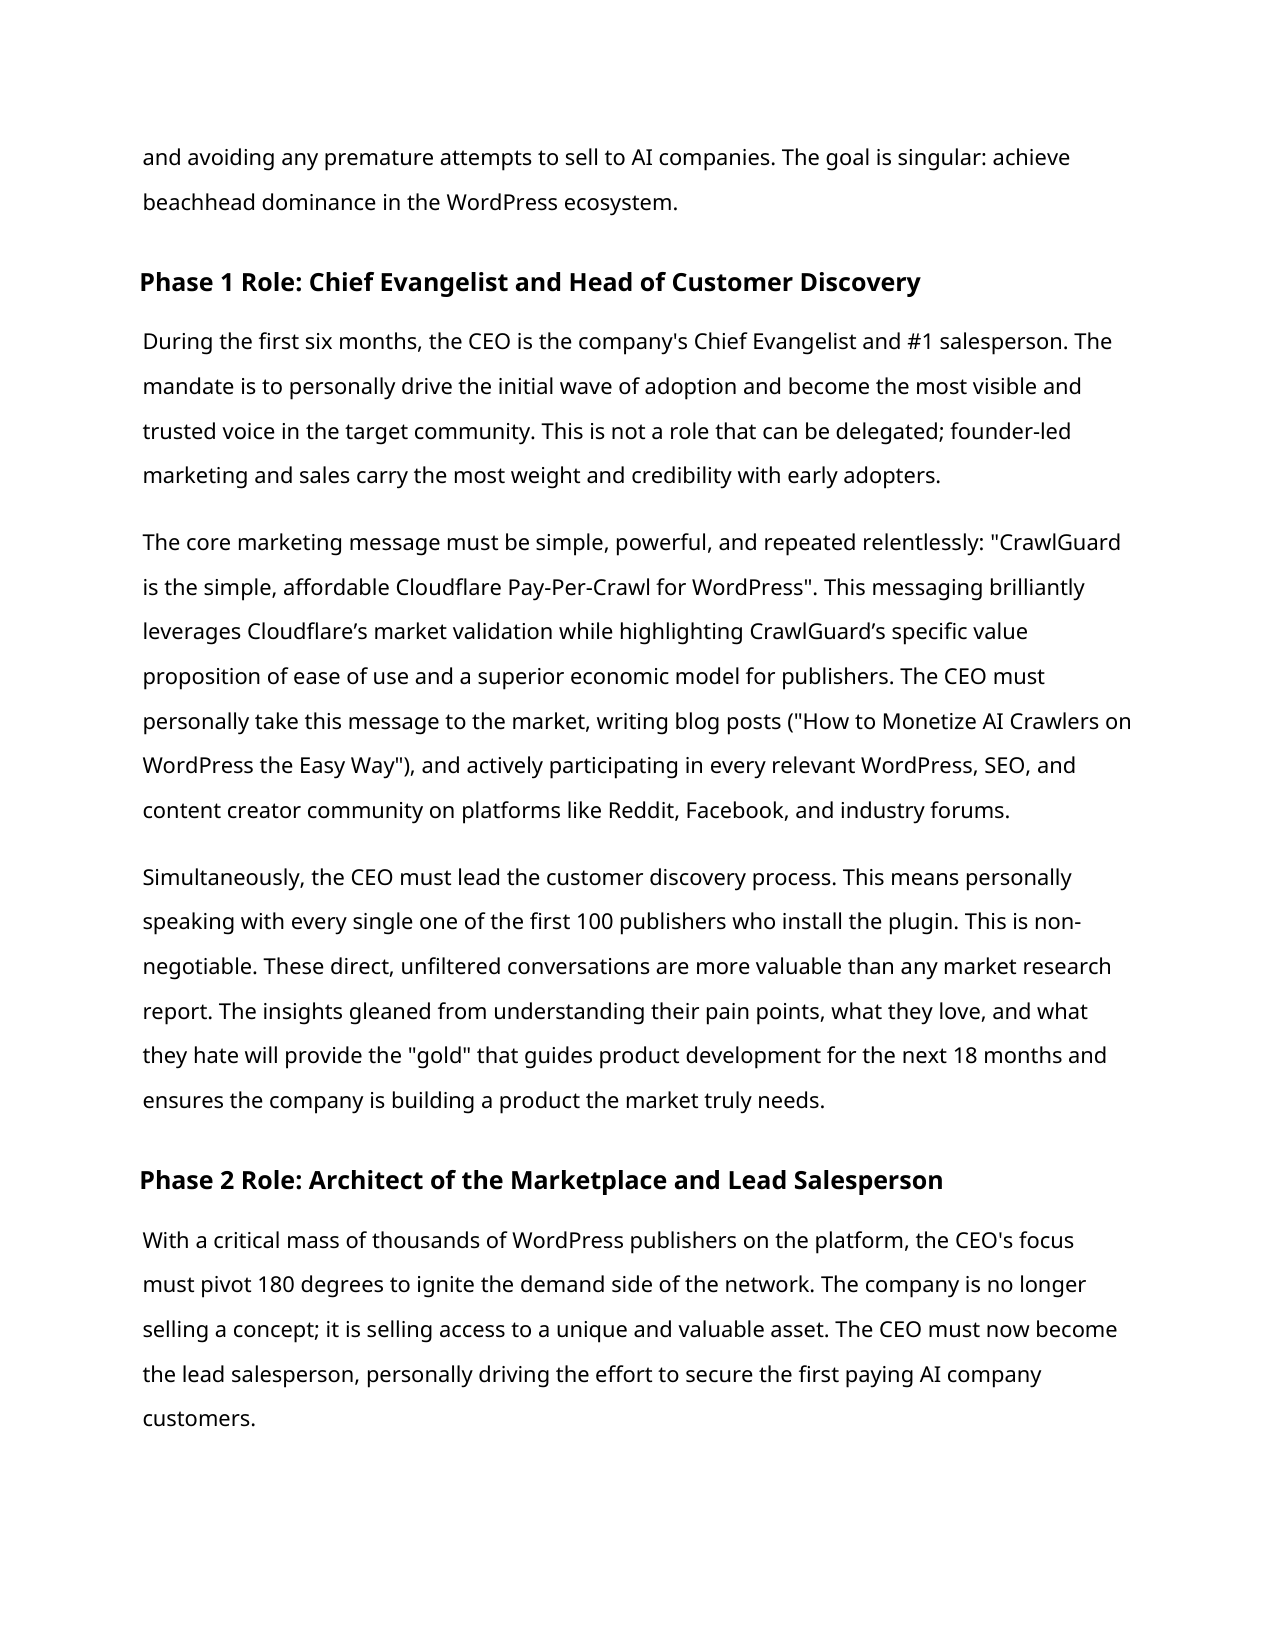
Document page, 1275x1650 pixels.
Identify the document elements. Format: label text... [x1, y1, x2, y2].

text Phase 1 Role: Chief Evangelist and Head of Customer Discovery [139, 264, 1133, 298]
text During the first six months, the CEO is the company's Chief Evangelist and #1 salesperson. The mandate is to personally drive the initial wave of adoption and become the most visible and trusted voice in the target community. This is not a role that can be delegated; founder-led marketing and sales carry the most weight and credibility with early adopters. [142, 326, 1133, 490]
text The core marketing message must be simple, powerful, and repeated relentlessly: "CrawlGuard is the simple, affordable Cloudflare Pay-Per-Crawl for WordPress". This messaging brilliantly leverages Cloudflare’s market validation while highlighting CrawlGuard’s specific value proposition of ease of use and a superior economic model for publishers. The CEO must personally take this message to the market, writing blog posts ("How to Monetize AI Crawlers on WordPress the Easy Way"), and actively participating in every relevant WordPress, SEO, and content creator community on platforms like Reddit, Facebook, and industry forums. [142, 527, 1133, 825]
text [142, 142, 1133, 217]
text With a critical mass of thousands of WordPress publishers on the platform, the CEO's focus must pivot 180 degrees to ignite the demand side of the network. The company is no longer selling a concept; it is selling access to a unique and valuable asset. The CEO must now become the lead salesperson, personally driving the effort to secure the first paying AI company customers. [142, 1224, 1133, 1433]
text Simultaneously, the CEO must lead the customer discovery process. This means personally speaking with every single one of the first 100 publishers who install the plugin. This is non-negotiable. These direct, unfiltered conversations are more valuable than any market research report. The insights gleaned from understanding their pain points, what they love, and what they hate will provide the "gold" that guides product development for the next 18 months and ensures the company is building a product the market truly needs. [142, 862, 1133, 1115]
text Phase 2 Role: Architect of the Marketplace and Lead Salesperson [139, 1163, 1133, 1197]
